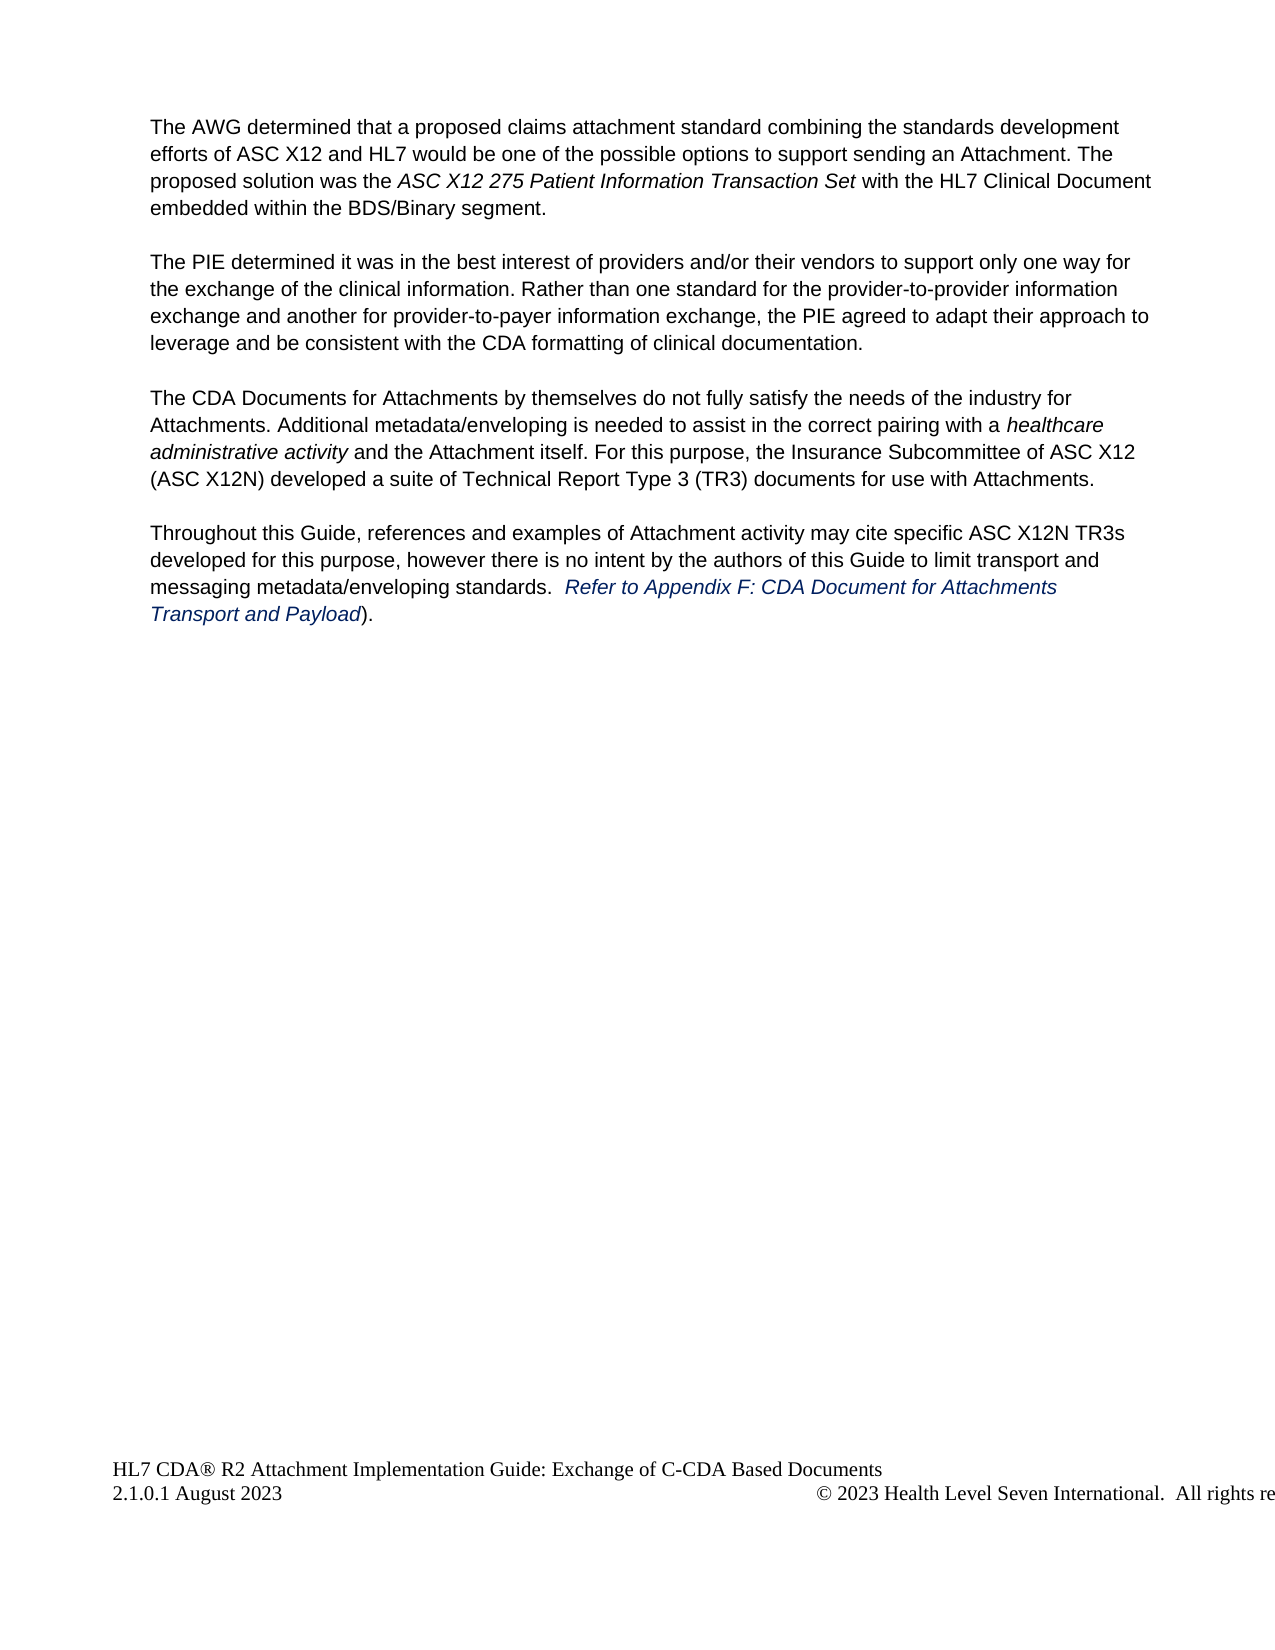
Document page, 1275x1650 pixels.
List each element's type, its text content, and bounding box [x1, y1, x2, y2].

text The CDA Documents for Attachments by themselves do not fully satisfy the needs of the industry for Attachments. Additional metadata/enveloping is needed to assist in the correct pairing with a healthcare administrative activity and the Attachment itself. For this purpose, the Insurance Subcommittee of ASC X12 (ASC X12N) developed a suite of Technical Report Type 3 (TR3) documents for use with Attachments. [150, 386, 1151, 491]
text The AWG determined that a proposed claims attachment standard combining the standards development efforts of ASC X12 and HL7 would be one of the possible options to support sending an Attachment. The proposed solution was the ASC X12 275 Patient Information Transaction Set with the HL7 Clinical Document embedded within the BDS/Binary segment. [150, 114, 1151, 219]
text The PIE determined it was in the best interest of providers and/or their vendors to support only one way for the exchange of the clinical information. Rather than one standard for the provider-to-provider information exchange and another for provider-to-payer information exchange, the PIE agreed to adapt their approach to leverage and be consistent with the CDA formatting of clinical documentation. [150, 250, 1151, 355]
text Throughout this Guide, references and examples of Attachment activity may cite specific ASC X12N TR3s developed for this purpose, however there is no intent by the authors of this Guide to limit transport and messaging metadata/enveloping standards. Refer to Appendix F: CDA Document for Attachments Transport and Payload). [150, 521, 1151, 626]
